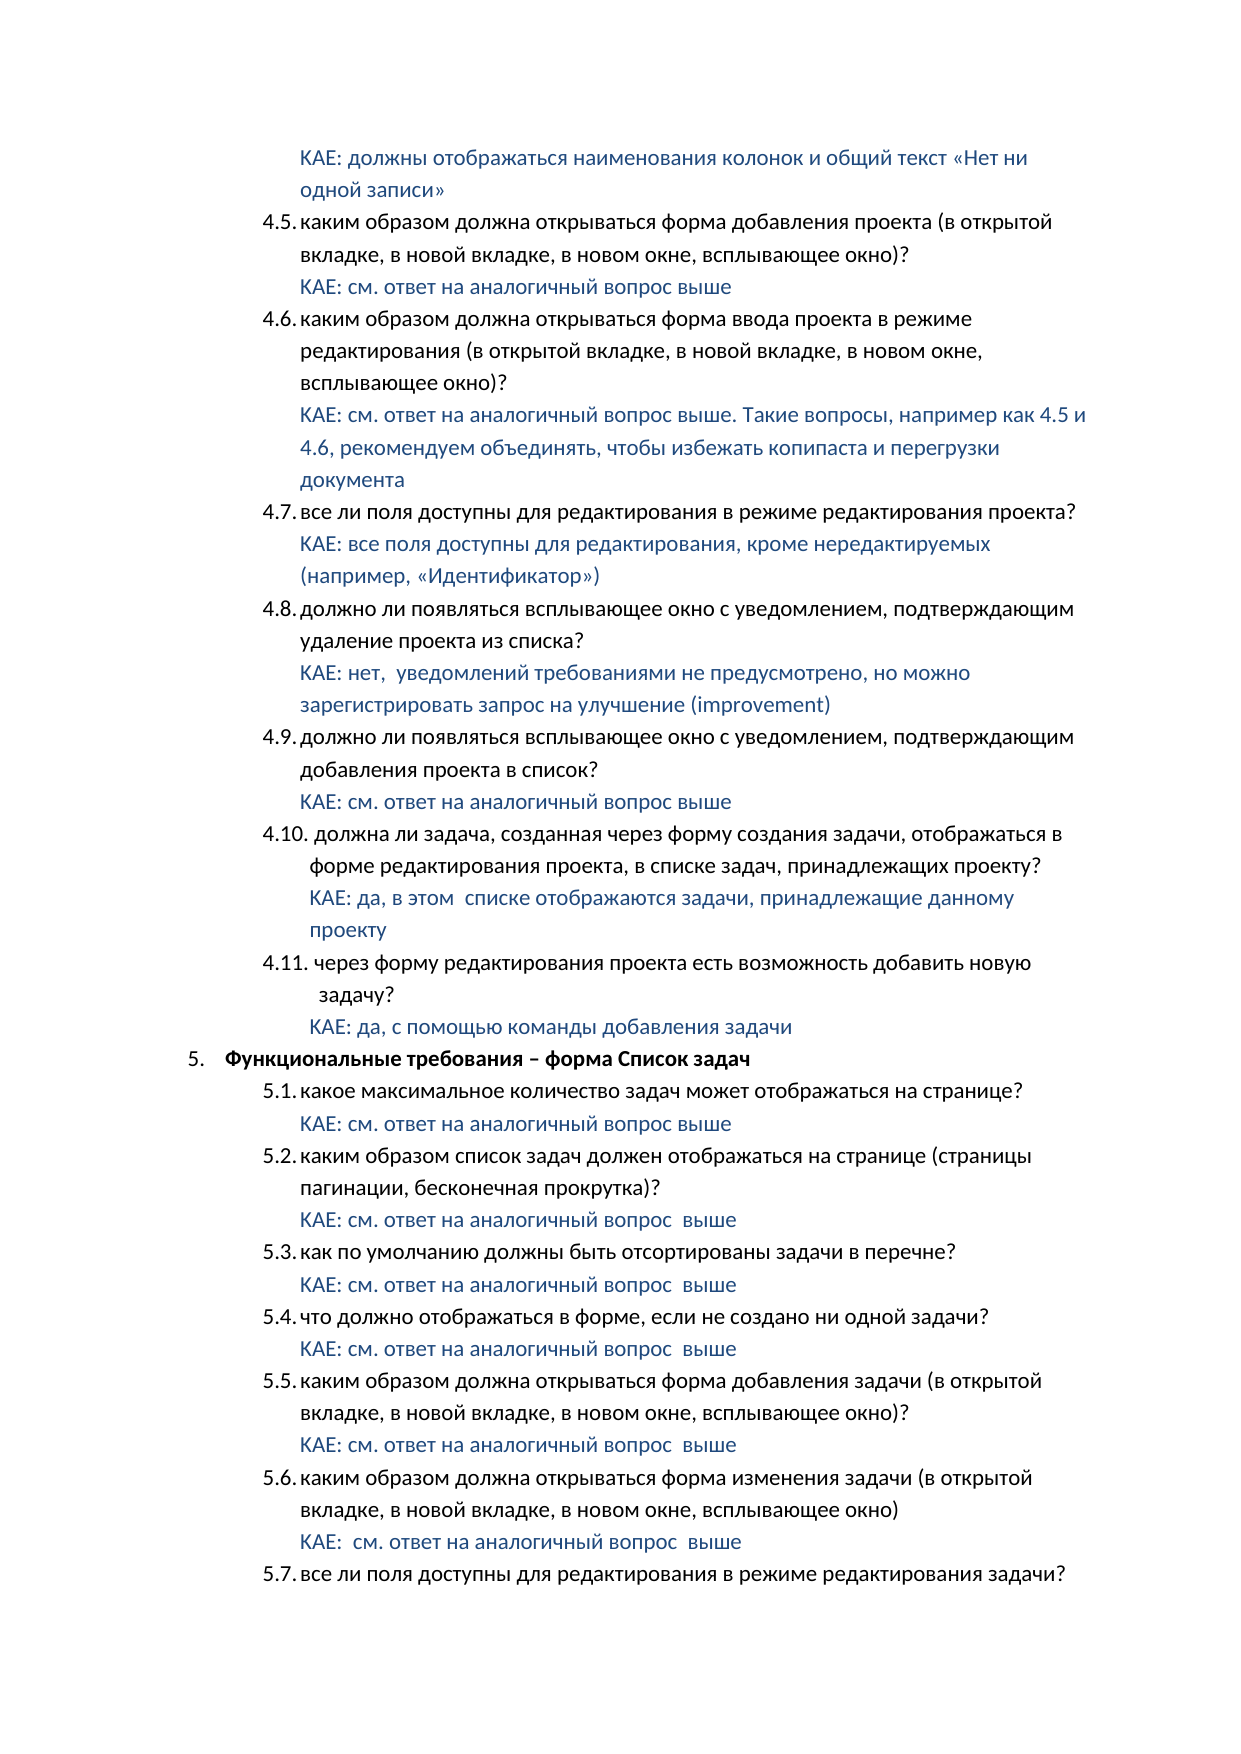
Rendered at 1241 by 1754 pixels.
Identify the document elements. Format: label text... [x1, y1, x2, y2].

text KAE: да, с помощью команды добавления задачи [262, 1012, 1090, 1040]
list каким образом должна открываться форма изменения задачи (в открытой вкладке, в новой вкладке, в новом окне, всплывающее окно) [262, 1463, 1090, 1523]
list должно ли появляться всплывающее окно с уведомлением, подтверждающим добавления проекта в список? [262, 722, 1090, 783]
text KAE: см. ответ на аналогичный вопрос выше [300, 1205, 1090, 1233]
list все ли поля доступны для редактирования в режиме редактирования задачи? [262, 1559, 1090, 1587]
list каким образом список задач должен отображаться на странице (страницы пагинации, бесконечная прокрутка)? [262, 1141, 1090, 1201]
text KAE: см. ответ на аналогичный вопрос выше [300, 1527, 1090, 1555]
text KAE: см. ответ на аналогичный вопрос выше [300, 1109, 1090, 1137]
text 4.10. должна ли задача, созданная через форму создания задачи, отображаться в форме редактирования проекта, в списке задач, принадлежащих проекту? [262, 819, 1090, 879]
text KAE: см. ответ на аналогичный вопрос выше [300, 1334, 1090, 1362]
text KAE: см. ответ на аналогичный вопрос выше [300, 272, 1090, 300]
list что должно отображаться в форме, если не создано ни одной задачи? [262, 1302, 1090, 1330]
text KAE: нет, уведомлений требованиями не предусмотрено, но можно зарегистрировать запрос на улучшение (improvement) [300, 658, 1090, 718]
text 4.11. через форму редактирования проекта есть возможность добавить новую задачу? [262, 948, 1090, 1008]
list должно ли появляться всплывающее окно с уведомлением, подтверждающим удаление проекта из списка? [262, 594, 1090, 654]
text KAE: все поля доступны для редактирования, кроме нередактируемых (например, «Идентификатор») [300, 529, 1090, 589]
text KAE: см. ответ на аналогичный вопрос выше [300, 787, 1090, 815]
text KAE: см. ответ на аналогичный вопрос выше. Такие вопросы, например как 4.5 и 4.6, рекомендуем объединять, чтобы избежать копипаста и перегрузки документа [300, 401, 1090, 493]
list как по умолчанию должны быть отсортированы задачи в перечне? [262, 1237, 1090, 1266]
list каким образом должна открываться форма добавления проекта (в открытой вкладке, в новой вкладке, в новом окне, всплывающее окно)? [262, 207, 1090, 268]
text KAE: см. ответ на аналогичный вопрос выше [300, 1431, 1090, 1459]
text KAE: должны отображаться наименования колонок и общий текст «Нет ни одной записи» [300, 143, 1090, 203]
list какое максимальное количество задач может отображаться на странице? [262, 1077, 1090, 1104]
list все ли поля доступны для редактирования в режиме редактирования проекта? [262, 497, 1090, 525]
list каким образом должна открываться форма добавления задачи (в открытой вкладке, в новой вкладке, в новом окне, всплывающее окно)? [262, 1366, 1090, 1426]
text KAE: да, в этом списке отображаются задачи, принадлежащие данному проекту [262, 883, 1090, 944]
list Функциональные требования – форма Список задач [187, 1044, 1090, 1072]
list каким образом должна открываться форма ввода проекта в режиме редактирования (в открытой вкладке, в новой вкладке, в новом окне, всплывающее окно)? [262, 304, 1090, 396]
text KAE: см. ответ на аналогичный вопрос выше [300, 1270, 1090, 1298]
